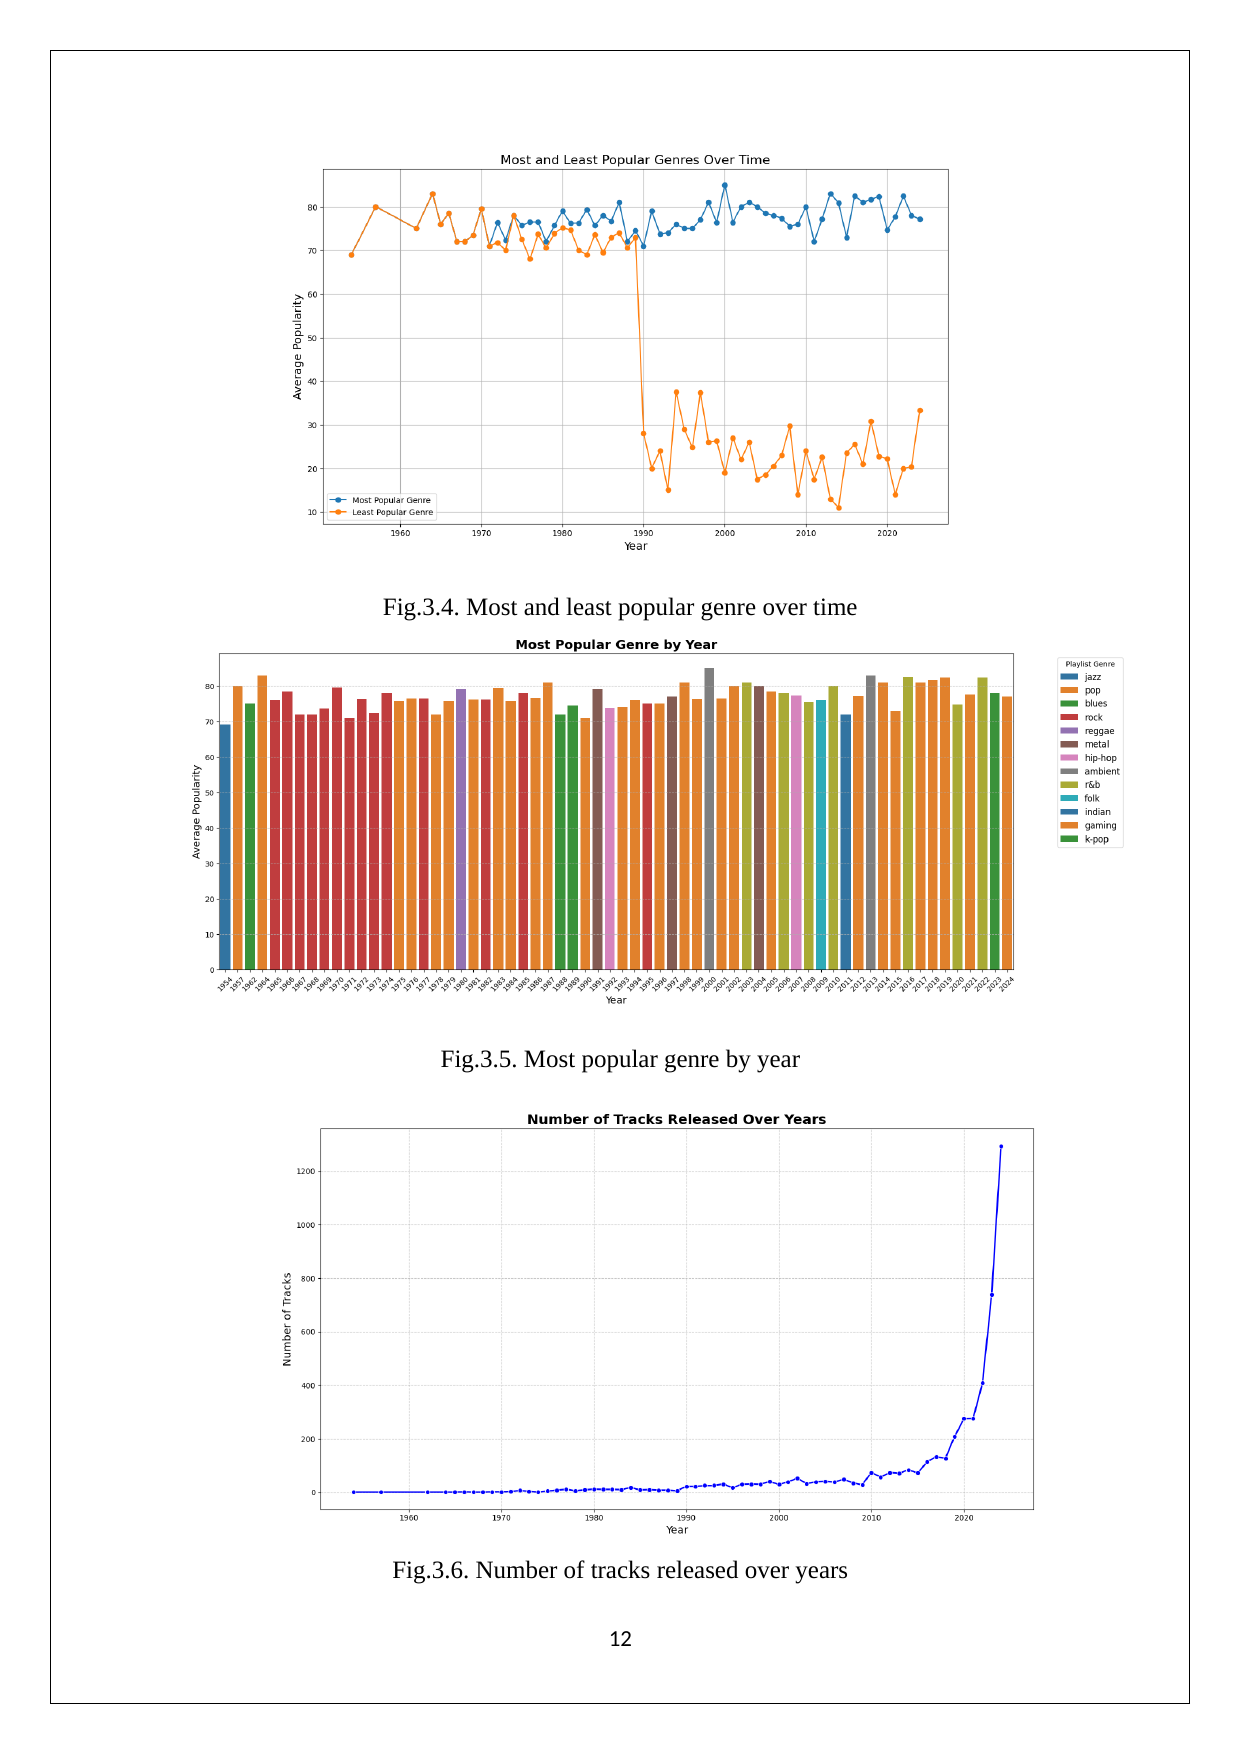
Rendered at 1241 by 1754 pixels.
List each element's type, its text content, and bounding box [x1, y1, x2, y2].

text Fig.3.5. Most popular genre by year [187, 1044, 1053, 1073]
text Fig.3.4. Most and least popular genre over time [187, 592, 1053, 634]
picture [287, 150, 953, 557]
picture [187, 634, 1128, 1010]
picture [277, 1108, 1038, 1541]
